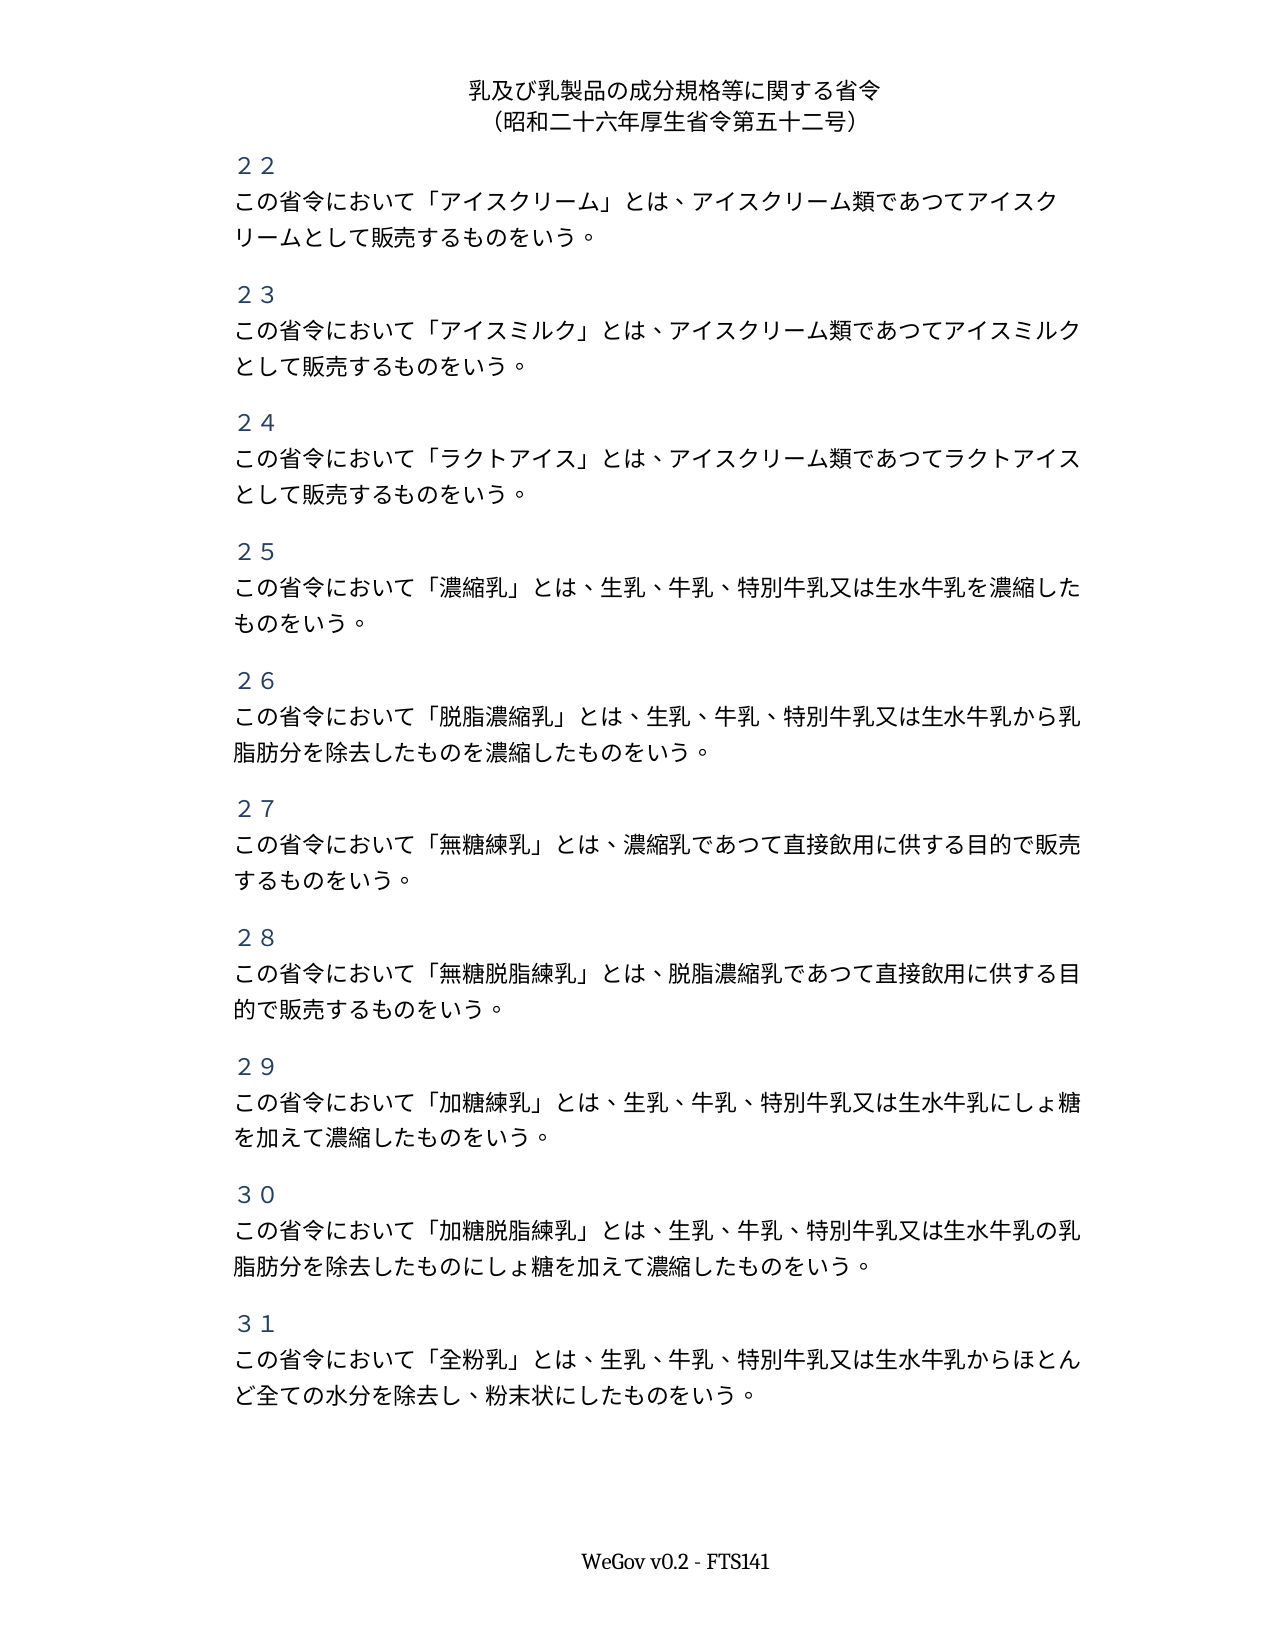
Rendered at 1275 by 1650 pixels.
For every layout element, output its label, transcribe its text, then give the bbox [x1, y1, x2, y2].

text この省令において「全粉乳」とは、生乳、牛乳、特別牛乳又は生水牛乳からほとんど全ての水分を除去し、粉末状にしたものをいう。 [233, 1344, 1087, 1411]
text この省令において「無糖脱脂練乳」とは、脱脂濃縮乳であつて直接飲用に供する目的で販売するものをいう。 [233, 958, 1087, 1025]
subtitle ３０ [233, 1179, 1087, 1210]
text この省令において「脱脂濃縮乳」とは、生乳、牛乳、特別牛乳又は生水牛乳から乳脂肪分を除去したものを濃縮したものをいう。 [233, 701, 1087, 768]
text この省令において「加糖練乳」とは、生乳、牛乳、特別牛乳又は生水牛乳にしょ糖を加えて濃縮したものをいう。 [233, 1086, 1087, 1154]
text この省令において「アイスクリーム」とは、アイスクリーム類であつてアイスクリームとして販売するものをいう。 [233, 186, 1087, 253]
subtitle ２３ [233, 279, 1087, 310]
text この省令において「アイスミルク」とは、アイスクリーム類であつてアイスミルクとして販売するものをいう。 [233, 314, 1087, 382]
subtitle ３１ [233, 1308, 1087, 1339]
subtitle ２９ [233, 1051, 1087, 1082]
subtitle ２８ [233, 922, 1087, 953]
text この省令において「無糖練乳」とは、濃縮乳であつて直接飲用に供する目的で販売するものをいう。 [233, 829, 1087, 896]
text この省令において「加糖脱脂練乳」とは、生乳、牛乳、特別牛乳又は生水牛乳の乳脂肪分を除去したものにしょ糖を加えて濃縮したものをいう。 [233, 1215, 1087, 1282]
subtitle ２２ [233, 150, 1087, 181]
subtitle ２５ [233, 536, 1087, 567]
subtitle ２４ [233, 407, 1087, 438]
text この省令において「濃縮乳」とは、生乳、牛乳、特別牛乳又は生水牛乳を濃縮したものをいう。 [233, 572, 1087, 639]
subtitle ２７ [233, 793, 1087, 824]
text この省令において「ラクトアイス」とは、アイスクリーム類であつてラクトアイスとして販売するものをいう。 [233, 443, 1087, 510]
subtitle ２６ [233, 664, 1087, 696]
